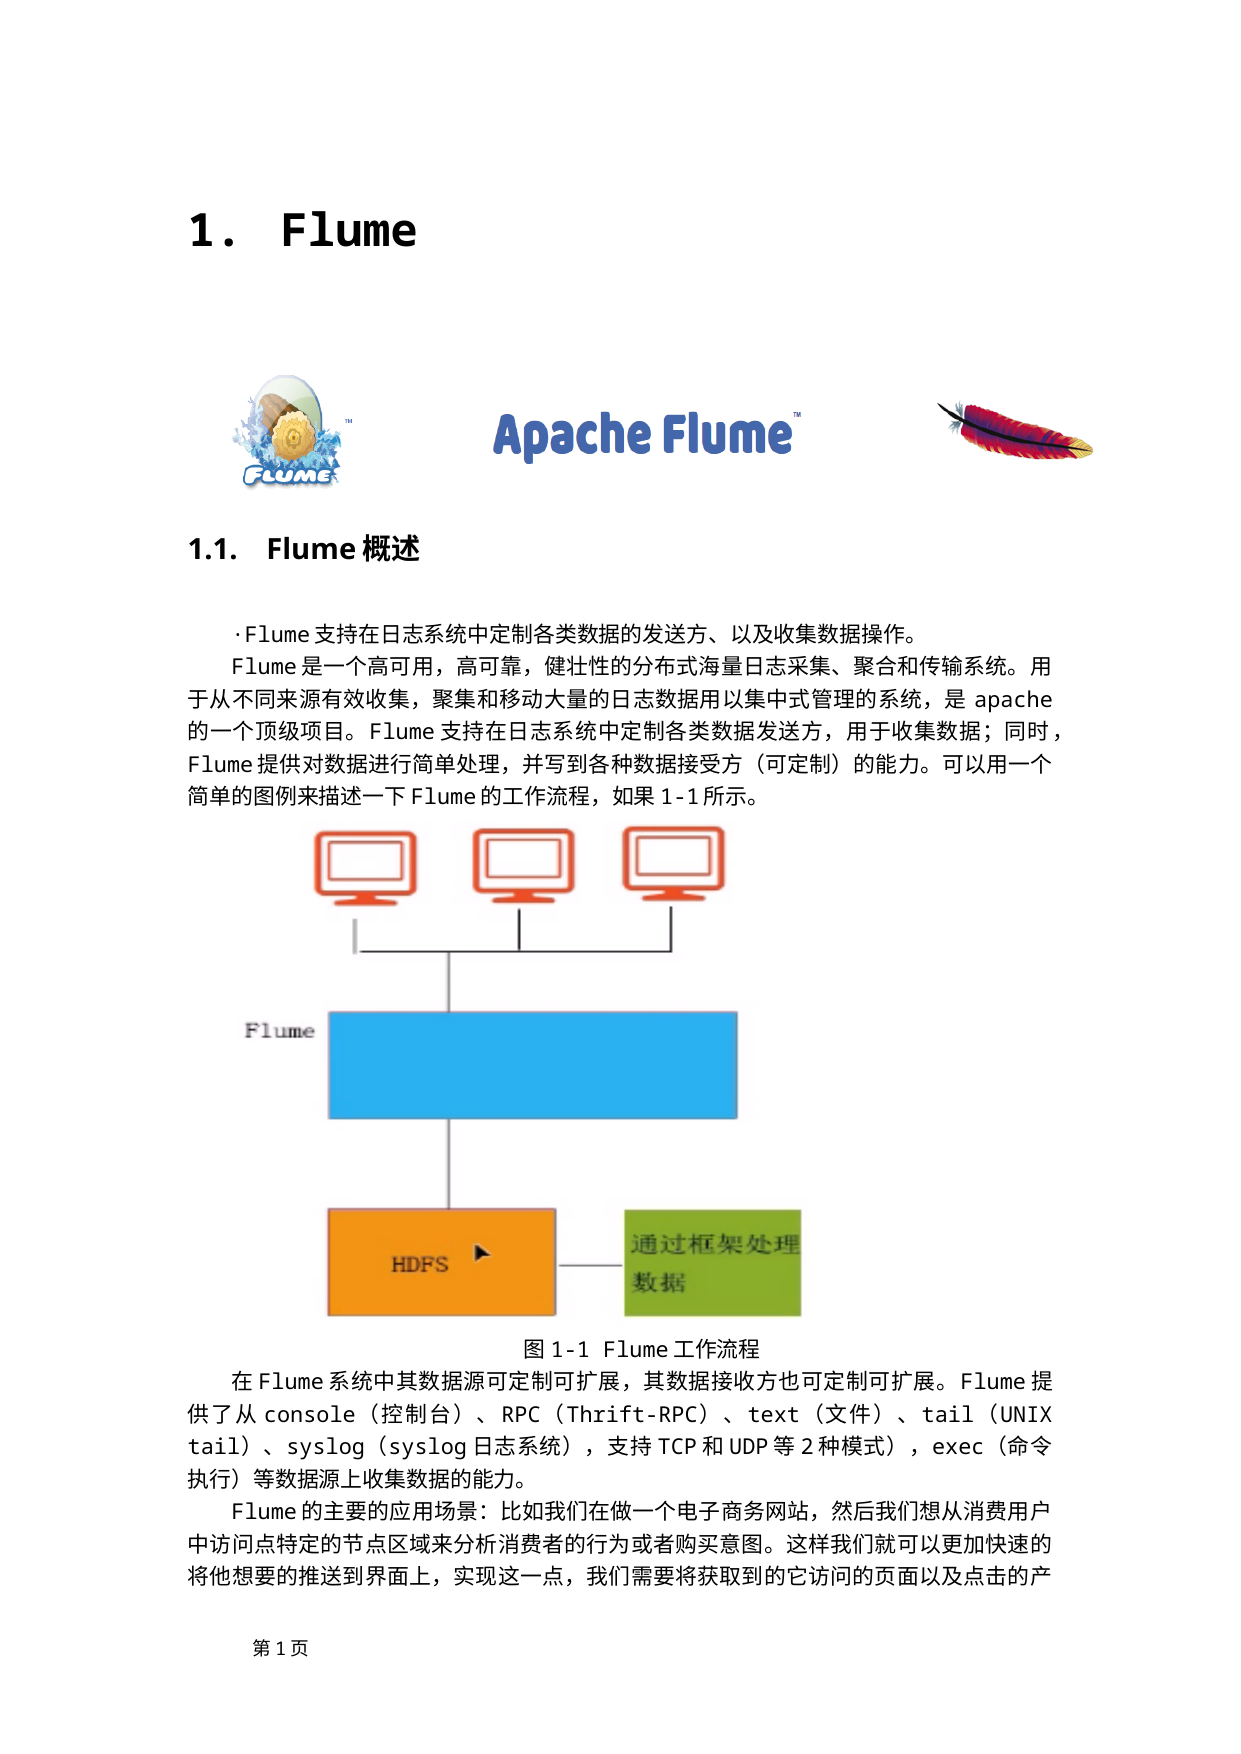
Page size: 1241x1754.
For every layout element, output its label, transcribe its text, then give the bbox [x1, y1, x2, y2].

text 图 1-1 Flume工作流程 [187, 1331, 1053, 1364]
text Flume是一个高可用，高可靠，健壮性的分布式海量日志采集、聚合和传输系统。用于从不同来源有效收集，聚集和移动大量的日志数据用以集中式管理的系统，是apache的一个顶级项目。Flume支持在日志系统中定制各类数据发送方，用于收集数据；同时，Flume提供对数据进行简单处理，并写到各种数据接受方（可定制）的能力。可以用一个简单的图例来描述一下Flume的工作流程，如果1-1所示。 [187, 649, 1053, 811]
picture [231, 356, 1097, 499]
subtitle Flume概述 [187, 526, 1053, 568]
picture [231, 811, 829, 1329]
subtitle Flume [187, 197, 1053, 260]
text ·Flume支持在日志系统中定制各类数据的发送方、以及收集数据操作。 [187, 616, 1053, 649]
text 在Flume系统中其数据源可定制可扩展，其数据接收方也可定制可扩展。Flume提供了从console（控制台）、RPC（Thrift-RPC）、text（文件）、tail（UNIX tail）、syslog（syslog日志系统），支持TCP和UDP等2种模式），exec（命令执行）等数据源上收集数据的能力。 [187, 1364, 1053, 1494]
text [187, 1494, 1053, 1591]
